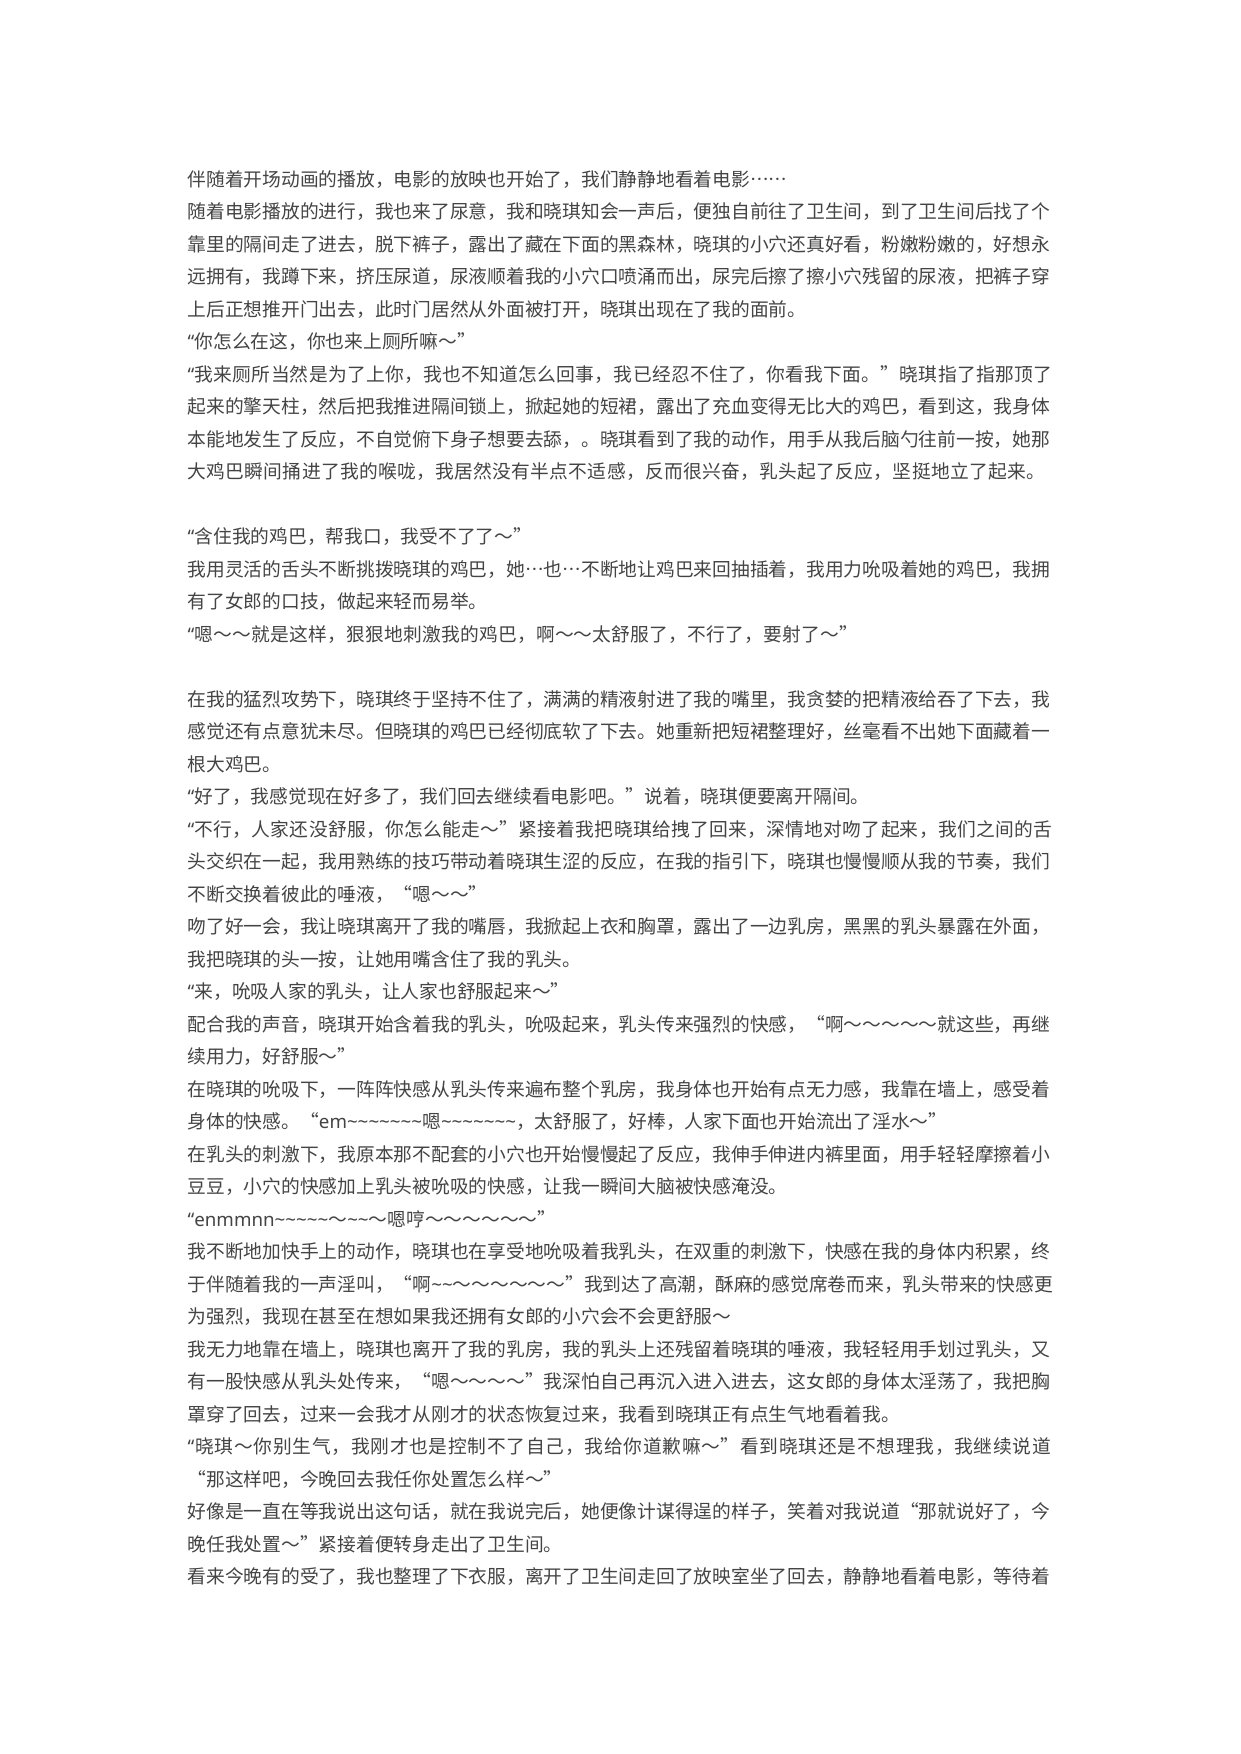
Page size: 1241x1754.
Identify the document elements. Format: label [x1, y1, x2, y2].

text [187, 162, 1053, 1443]
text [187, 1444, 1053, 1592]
